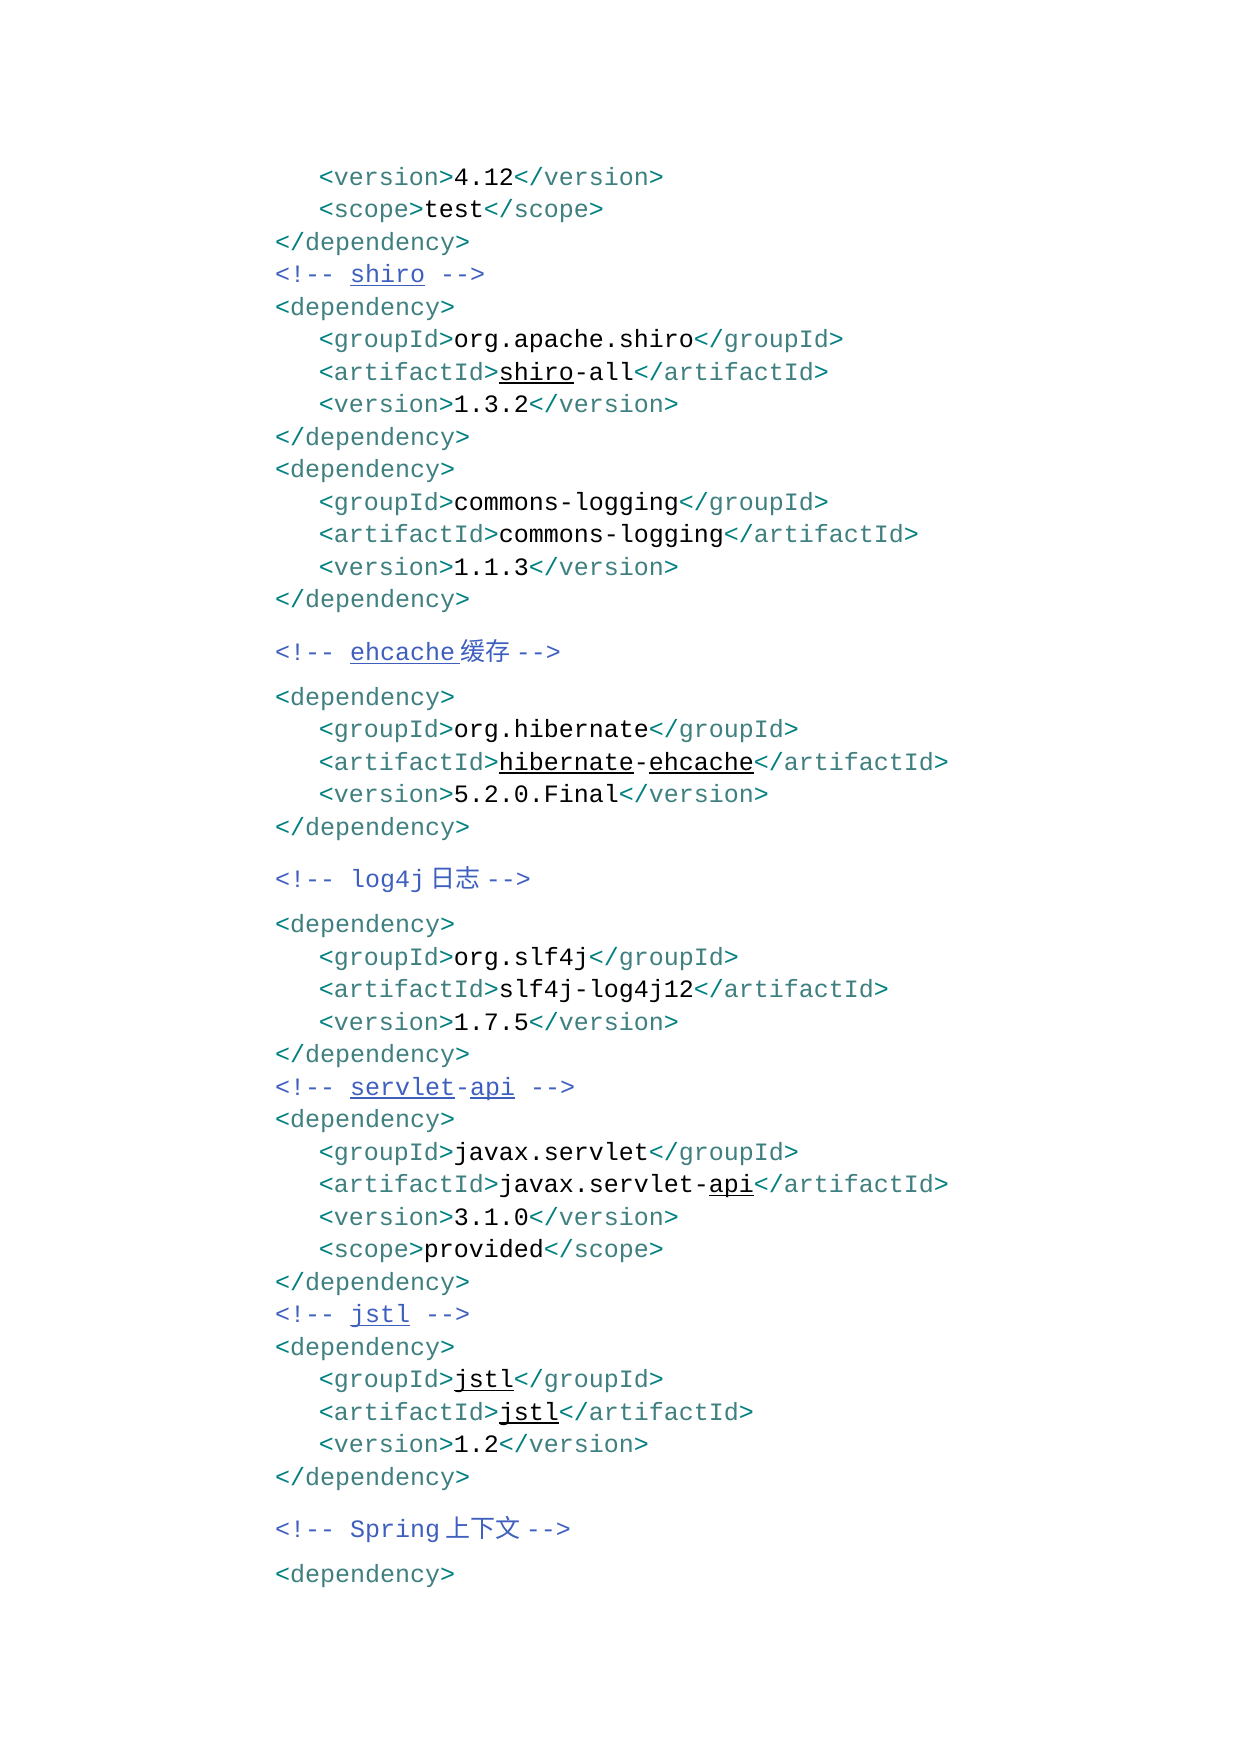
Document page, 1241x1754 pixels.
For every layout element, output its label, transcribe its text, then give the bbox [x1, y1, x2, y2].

text </dependency> [187, 1462, 1053, 1494]
text <dependency> [187, 1332, 1053, 1364]
text <!-- Spring上下文 --> [187, 1494, 1053, 1559]
text <groupId>javax.servlet</groupId> [187, 1137, 1053, 1169]
text <scope>provided</scope> [187, 1234, 1053, 1267]
text <!-- jstl --> [187, 1299, 1053, 1332]
text </dependency> [187, 1039, 1053, 1072]
text <version>1.3.2</version> [187, 389, 1053, 422]
text <version>1.1.3</version> [187, 552, 1053, 584]
text <version>3.1.0</version> [187, 1202, 1053, 1234]
text <version>1.2</version> [187, 1429, 1053, 1462]
text <dependency> [187, 909, 1053, 942]
text <dependency> [187, 1559, 1053, 1592]
text <groupId>org.apache.shiro</groupId> [187, 324, 1053, 357]
text <groupId>jstl</groupId> [187, 1364, 1053, 1397]
text <version>4.12</version> [187, 162, 1053, 194]
text </dependency> [187, 812, 1053, 844]
text <artifactId>javax.servlet-api</artifactId> [187, 1169, 1053, 1202]
text <dependency> [187, 454, 1053, 487]
text <artifactId>hibernate-ehcache</artifactId> [187, 747, 1053, 779]
text </dependency> [187, 584, 1053, 617]
text <artifactId>commons-logging</artifactId> [187, 519, 1053, 552]
text <artifactId>jstl</artifactId> [187, 1397, 1053, 1429]
text <version>5.2.0.Final</version> [187, 779, 1053, 812]
text <!-- shiro --> [187, 259, 1053, 292]
text <dependency> [187, 682, 1053, 714]
text <version>1.7.5</version> [187, 1007, 1053, 1039]
text </dependency> [187, 422, 1053, 454]
text </dependency> [187, 1267, 1053, 1299]
text <dependency> [187, 1104, 1053, 1137]
text <groupId>commons-logging</groupId> [187, 487, 1053, 519]
text <artifactId>shiro-all</artifactId> [187, 357, 1053, 389]
text </dependency> [187, 227, 1053, 259]
text <artifactId>slf4j-log4j12</artifactId> [187, 974, 1053, 1007]
text <!-- log4j日志 --> [187, 844, 1053, 909]
text <dependency> [187, 292, 1053, 324]
text <scope>test</scope> [187, 194, 1053, 227]
text <groupId>org.slf4j</groupId> [187, 942, 1053, 974]
text <!-- servlet-api --> [187, 1072, 1053, 1104]
text <groupId>org.hibernate</groupId> [187, 714, 1053, 747]
text <!-- ehcache缓存 --> [187, 617, 1053, 682]
